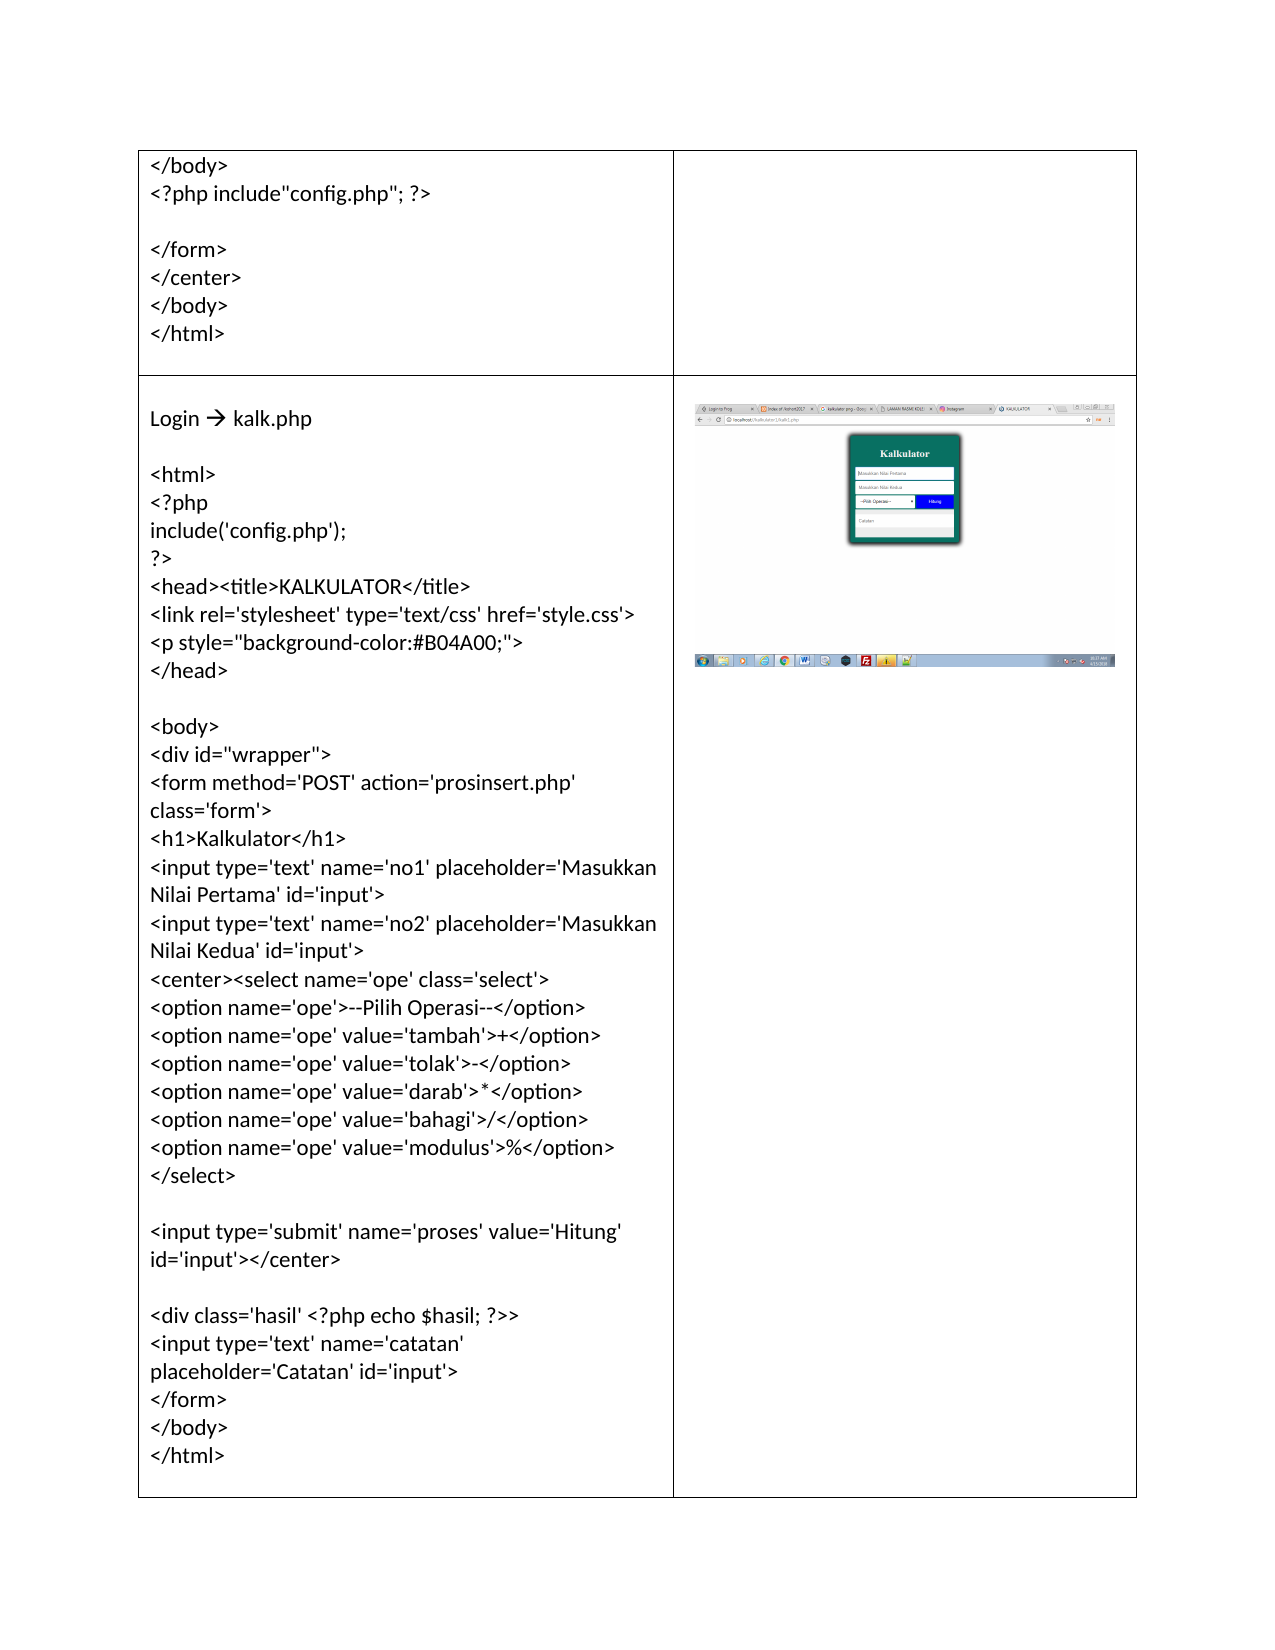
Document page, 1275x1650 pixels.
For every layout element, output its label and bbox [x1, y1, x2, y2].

table_cell [139, 376, 673, 1497]
table_cell [674, 376, 1136, 1497]
table_cell [674, 151, 1136, 375]
picture [694, 404, 1115, 667]
table_cell [139, 151, 673, 375]
